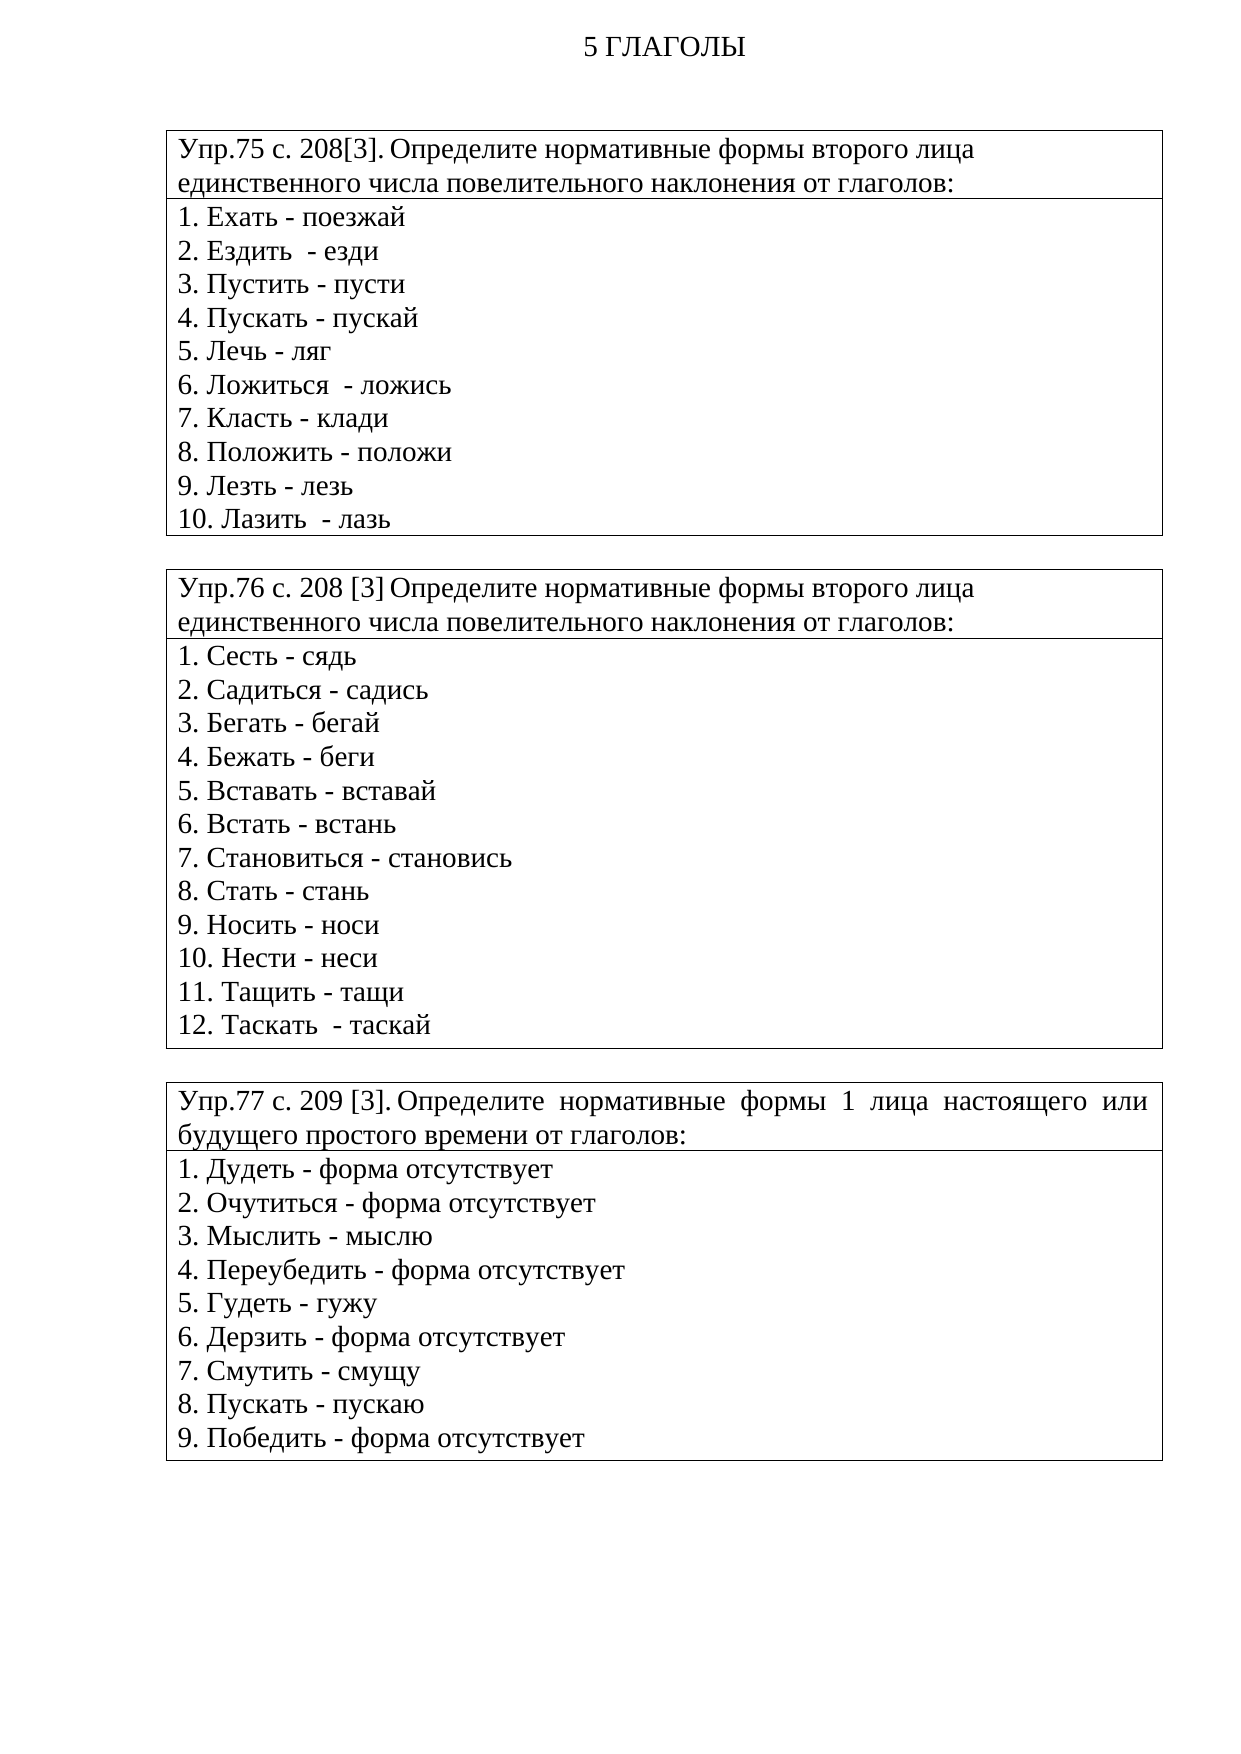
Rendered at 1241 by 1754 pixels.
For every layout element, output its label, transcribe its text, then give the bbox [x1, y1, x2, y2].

table_cell 1. Ехать - поезжай 2. Ездить - езди 3. Пустить - пусти 4. Пускать - пускай 5. Лечь - ляг 6. Ложиться - ложись 7. Класть - клади 8. Положить - положи 9. Лезть - лезь 10. Лазить - лазь [167, 199, 1162, 535]
text глаголы [177, 29, 1152, 63]
table_cell 1. Дудеть - форма отсутствует 2. Очутиться - форма отсутствует 3. Мыслить - мыслю 4. Переубедить - форма отсутствует 5. Гудеть - гужу 6. Дерзить - форма отсутствует 7. Смутить - смущу 8. Пускать - пускаю 9. Победить - форма отсутствует [167, 1151, 1162, 1460]
table_header Упр.77 с. 209 [3]. Определите нормативные формы 1 лица настоящего или будущего простого времени от глаголов: [167, 1083, 1162, 1150]
table_header Упр.75 с. 208[3]. Определите нормативные формы второго лица единственного числа повелительного наклонения от глаголов: [167, 131, 1162, 198]
table_header Упр.76 с. 208 [3] Определите нормативные формы второго лица единственного числа повелительного наклонения от глаголов: [167, 570, 1162, 637]
table_cell 1. Сесть - сядь 2. Садиться - садись 3. Бегать - бегай 4. Бежать - беги 5. Вставать - вставай 6. Встать - встань 7. Становиться - становись 8. Стать - стань 9. Носить - носи 10. Нести - неси 11. Тащить - тащи 12. Таскать - таскай [167, 639, 1162, 1048]
